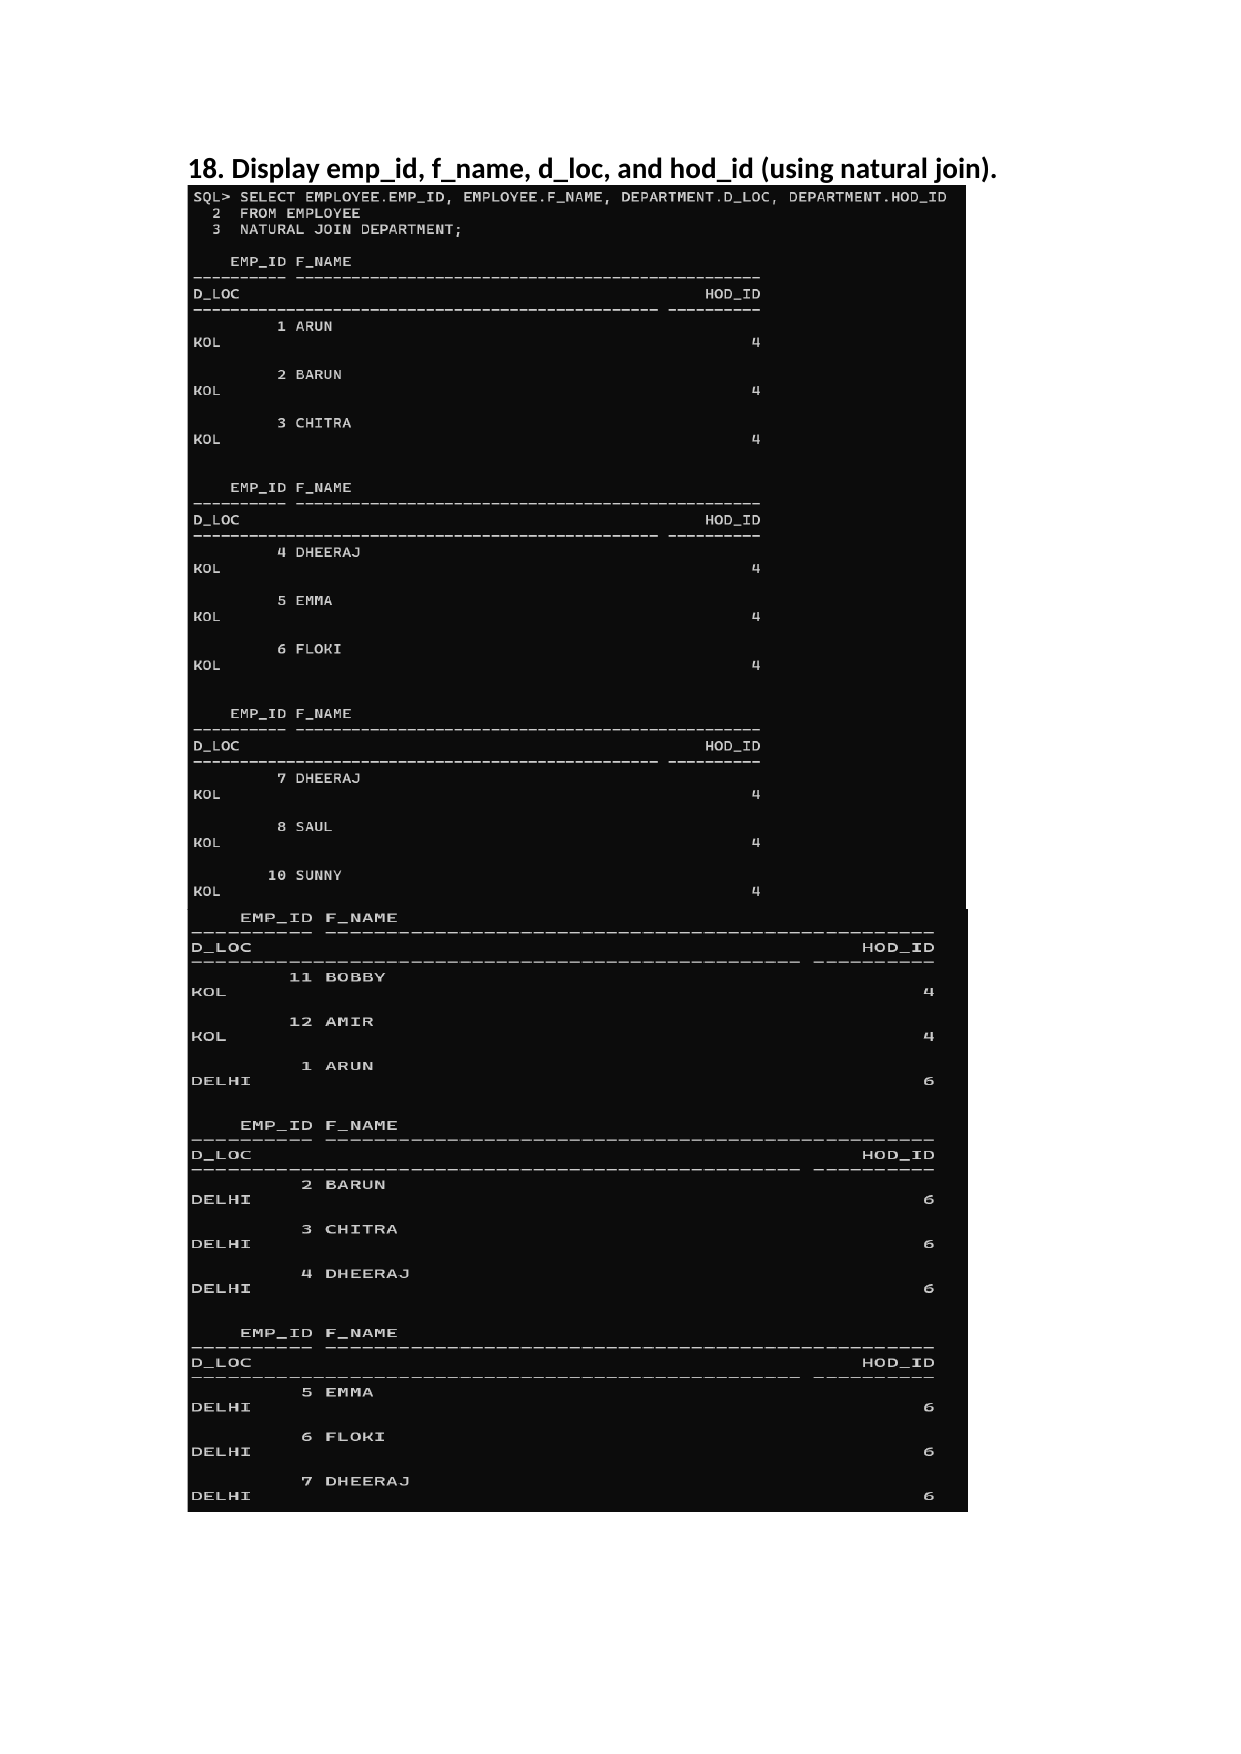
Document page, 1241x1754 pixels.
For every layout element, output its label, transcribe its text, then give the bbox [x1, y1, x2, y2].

picture [187, 185, 968, 1512]
list Display emp_id, f_name, d_loc, and hod_id (using natural join). [187, 150, 1053, 186]
